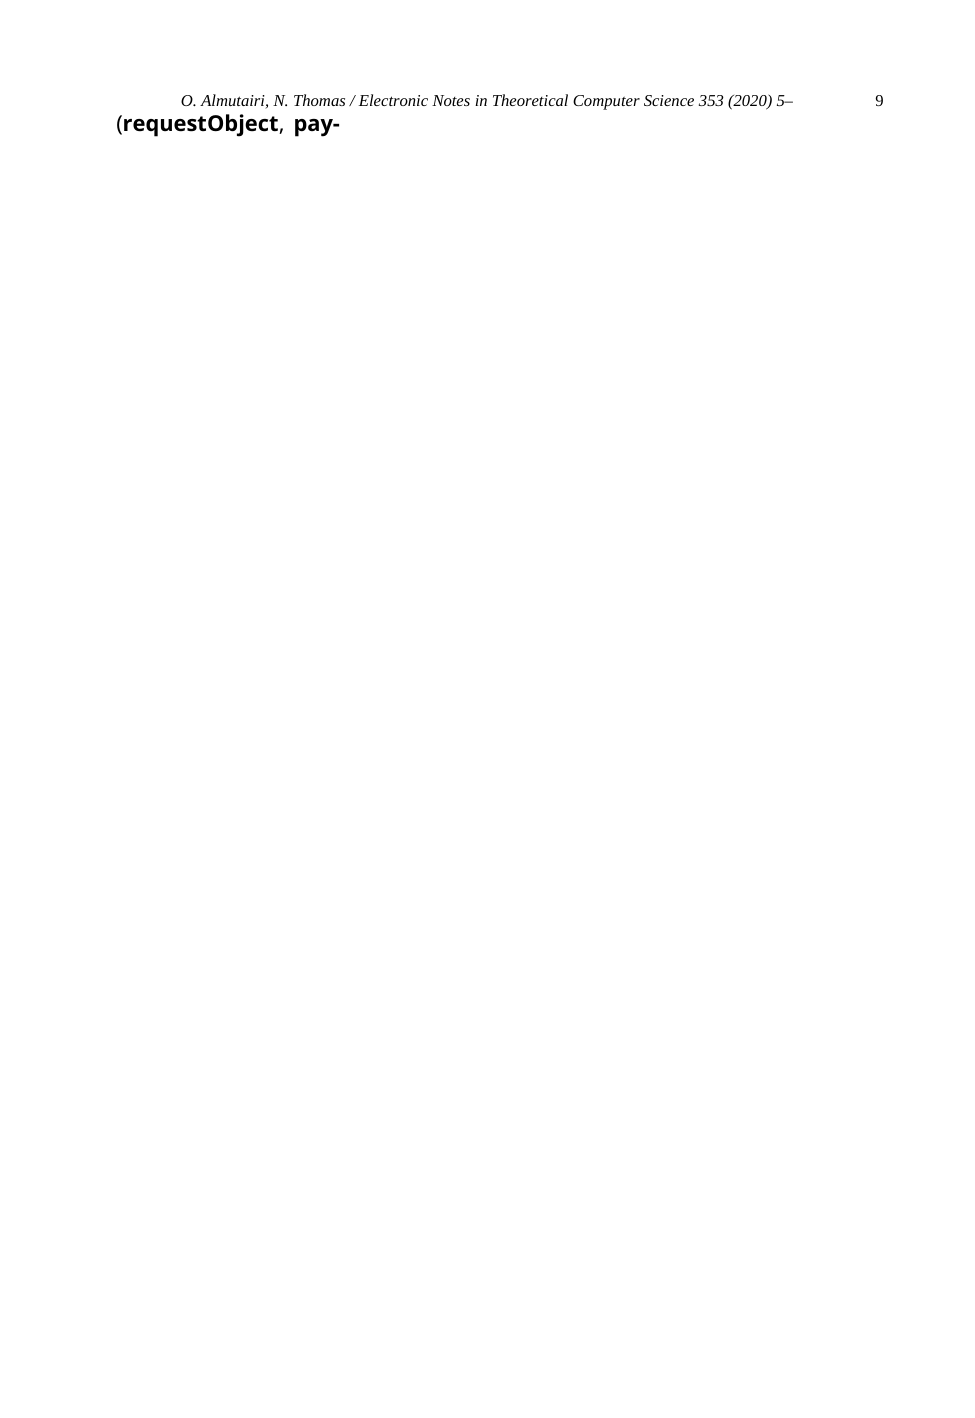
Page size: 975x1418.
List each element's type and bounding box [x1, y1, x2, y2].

list [94, 110, 893, 137]
